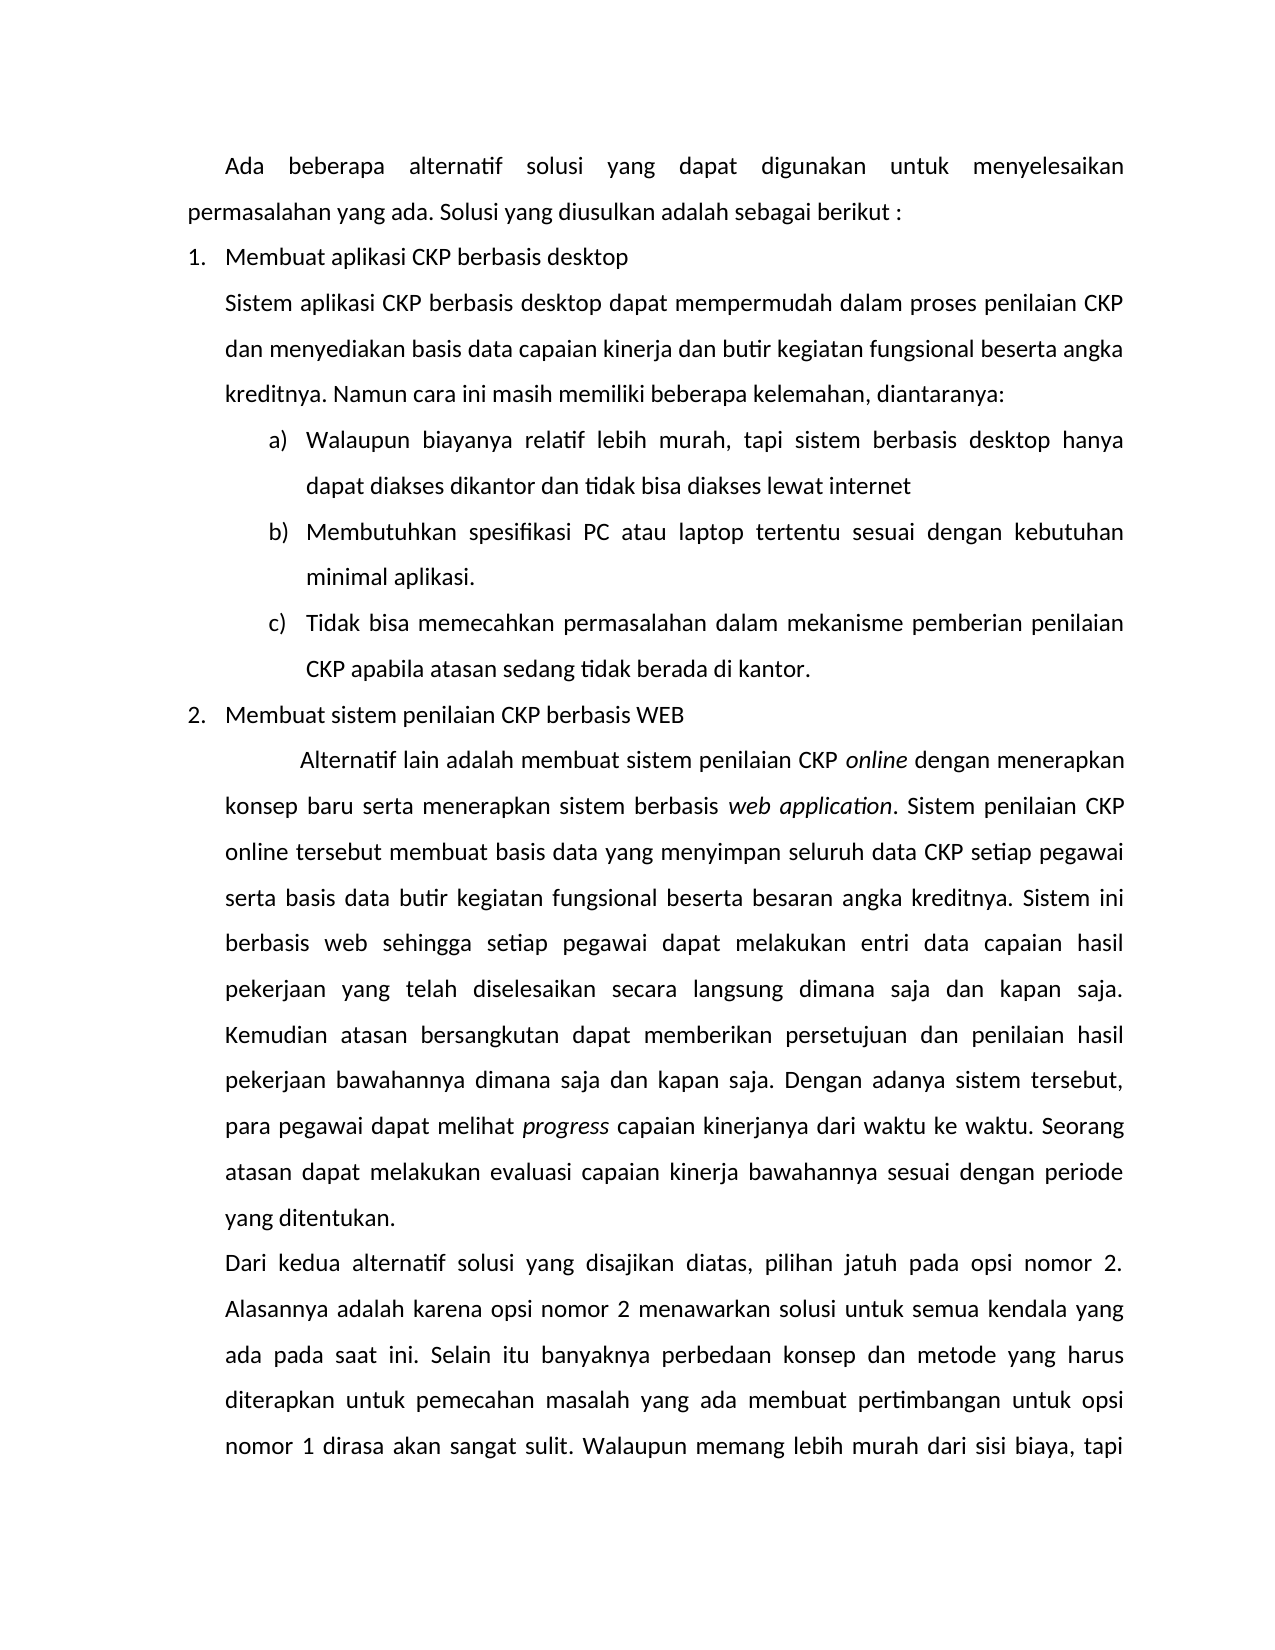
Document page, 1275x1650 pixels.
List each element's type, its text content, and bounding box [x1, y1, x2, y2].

list Sistem aplikasi CKP berbasis desktop dapat mempermudah dalam proses penilaian CKP dan menyediakan basis data capaian kinerja dan butir kegiatan fungsional beserta angka kreditnya. Namun cara ini masih memiliki beberapa kelemahan, diantaranya: [225, 287, 1125, 409]
list Membuat aplikasi CKP berbasis desktop [187, 241, 1125, 272]
list Membutuhkan spesifikasi PC atau laptop tertentu sesuai dengan kebutuhan minimal aplikasi. [268, 516, 1125, 592]
list Membuat sistem penilaian CKP berbasis WEB [187, 699, 1125, 729]
list Ada beberapa alternatif solusi yang dapat digunakan untuk menyelesaikan permasalahan yang ada. Solusi yang diusulkan adalah sebagai berikut : [187, 150, 1125, 226]
list Walaupun biayanya relatif lebih murah, tapi sistem berbasis desktop hanya dapat diakses dikantor dan tidak bisa diakses lewat internet [268, 424, 1125, 501]
list Alternatif lain adalah membuat sistem penilaian CKP online dengan menerapkan konsep baru serta menerapkan sistem berbasis web application. Sistem penilaian CKP online tersebut membuat basis data yang menyimpan seluruh data CKP setiap pegawai serta basis data butir kegiatan fungsional beserta besaran angka kreditnya. Sistem ini berbasis web sehingga setiap pegawai dapat melakukan entri data capaian hasil pekerjaan yang telah diselesaikan secara langsung dimana saja dan kapan saja. Kemudian atasan bersangkutan dapat memberikan persetujuan dan penilaian hasil pekerjaan bawahannya dimana saja dan kapan saja. Dengan adanya sistem tersebut, para pegawai dapat melihat progress capaian kinerjanya dari waktu ke waktu. Seorang atasan dapat melakukan evaluasi capaian kinerja bawahannya sesuai dengan periode yang ditentukan. [225, 744, 1125, 1232]
list Tidak bisa memecahkan permasalahan dalam mekanisme pemberian penilaian CKP apabila atasan sedang tidak berada di kantor. [268, 607, 1125, 683]
